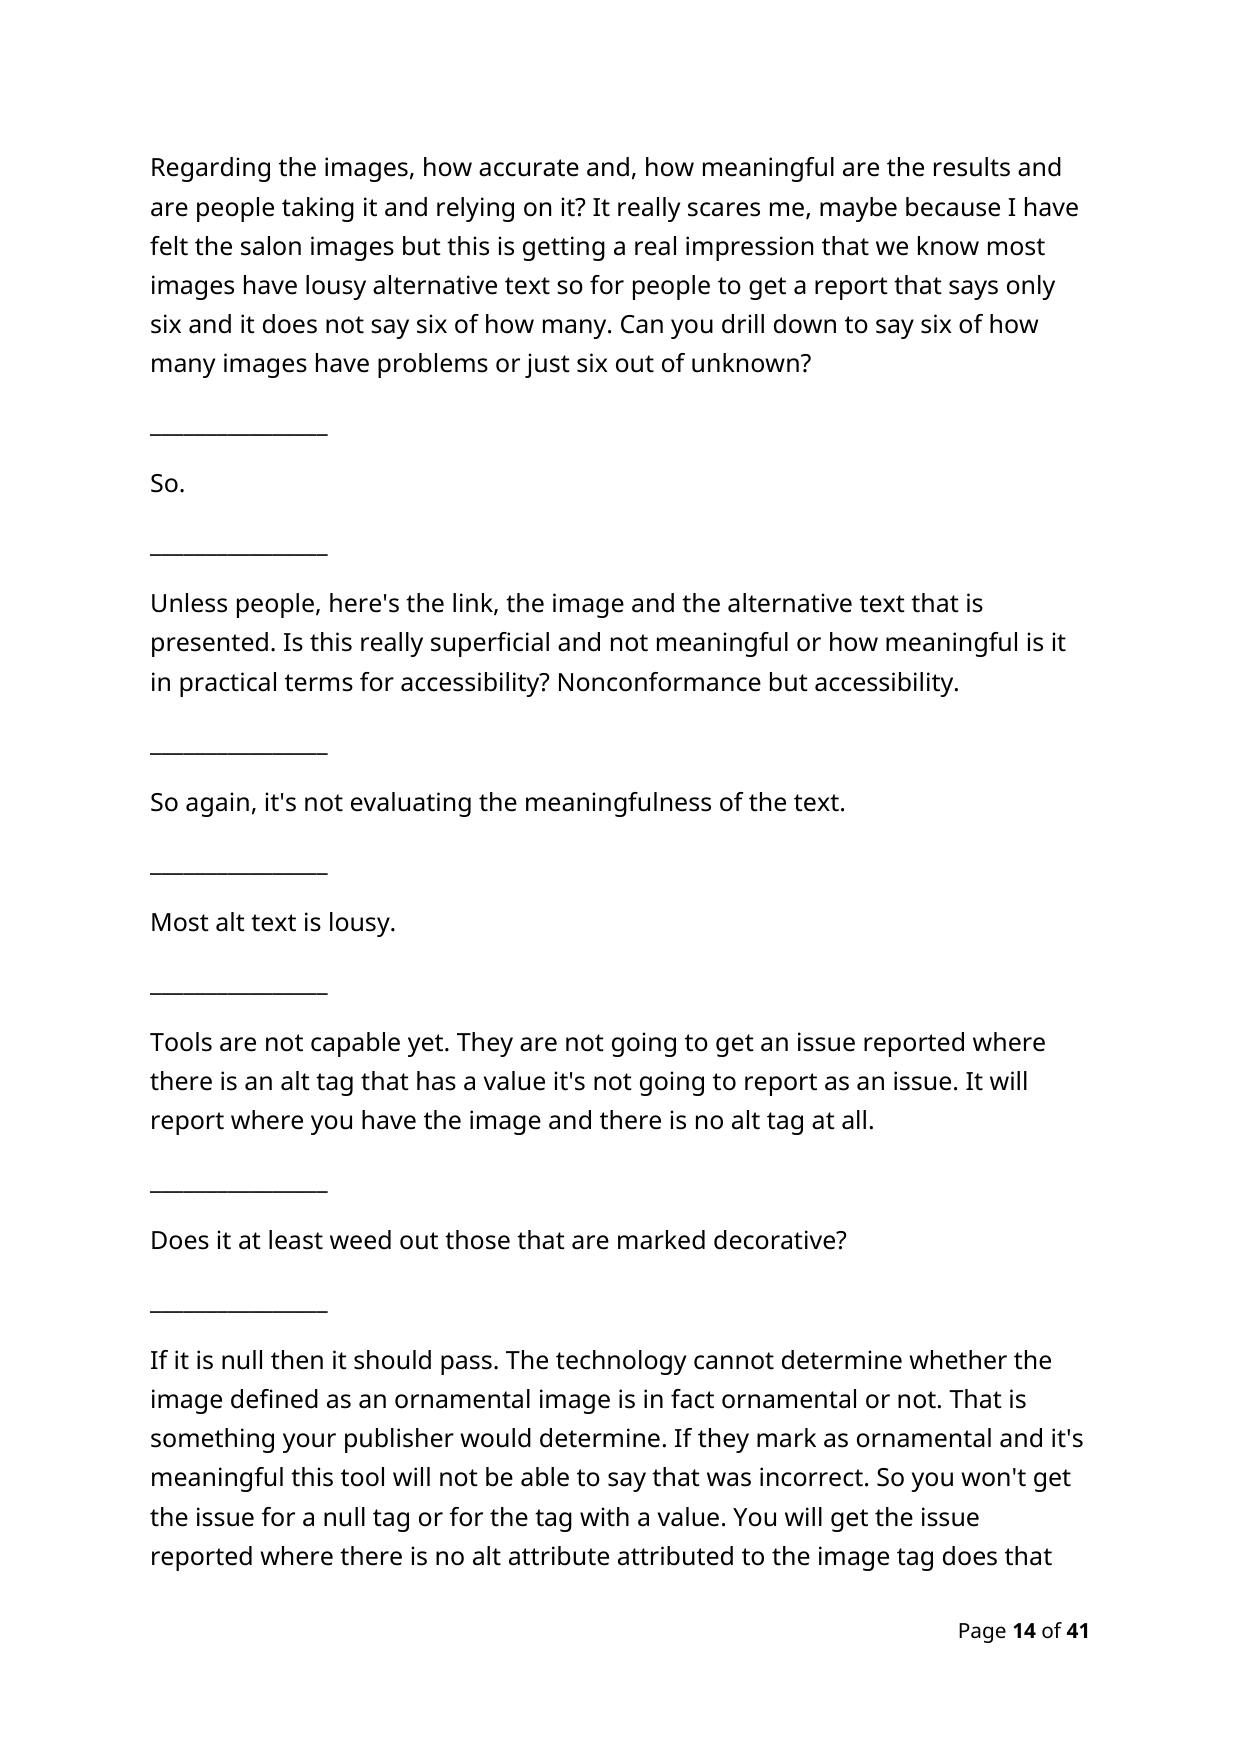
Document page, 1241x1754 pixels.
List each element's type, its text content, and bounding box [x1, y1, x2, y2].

text ________________ [150, 1282, 1090, 1317]
text Most alt text is lousy. [150, 904, 1090, 938]
text Does it at least weed out those that are marked decorative? [150, 1222, 1090, 1257]
text So. [150, 466, 1090, 500]
text ________________ [150, 724, 1090, 758]
text ________________ [150, 526, 1090, 560]
text Tools are not capable yet. They are not going to get an issue reported where there is an alt tag that has a value it's not going to report as an issue. It will report where you have the image and there is no alt tag at all. [150, 1024, 1090, 1137]
text ________________ [150, 406, 1090, 440]
text So again, it's not evaluating the meaningfulness of the text. [150, 784, 1090, 818]
text Unless people, here's the link, the image and the alternative text that is presented. Is this really superficial and not meaningful or how meaningful is it in practical terms for accessibility? Nonconformance but accessibility. [150, 586, 1090, 698]
text ________________ [150, 1162, 1090, 1197]
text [150, 1342, 1090, 1572]
text ________________ [150, 964, 1090, 998]
text ________________ [150, 844, 1090, 878]
text Regarding the images, how accurate and, how meaningful are the results and are people taking it and relying on it? It really scares me, maybe because I have felt the salon images but this is getting a real impression that we know most images have lousy alternative text so for people to get a report that says only six and it does not say six of how many. Can you drill down to say six of how many images have problems or just six out of unknown? [150, 150, 1090, 380]
